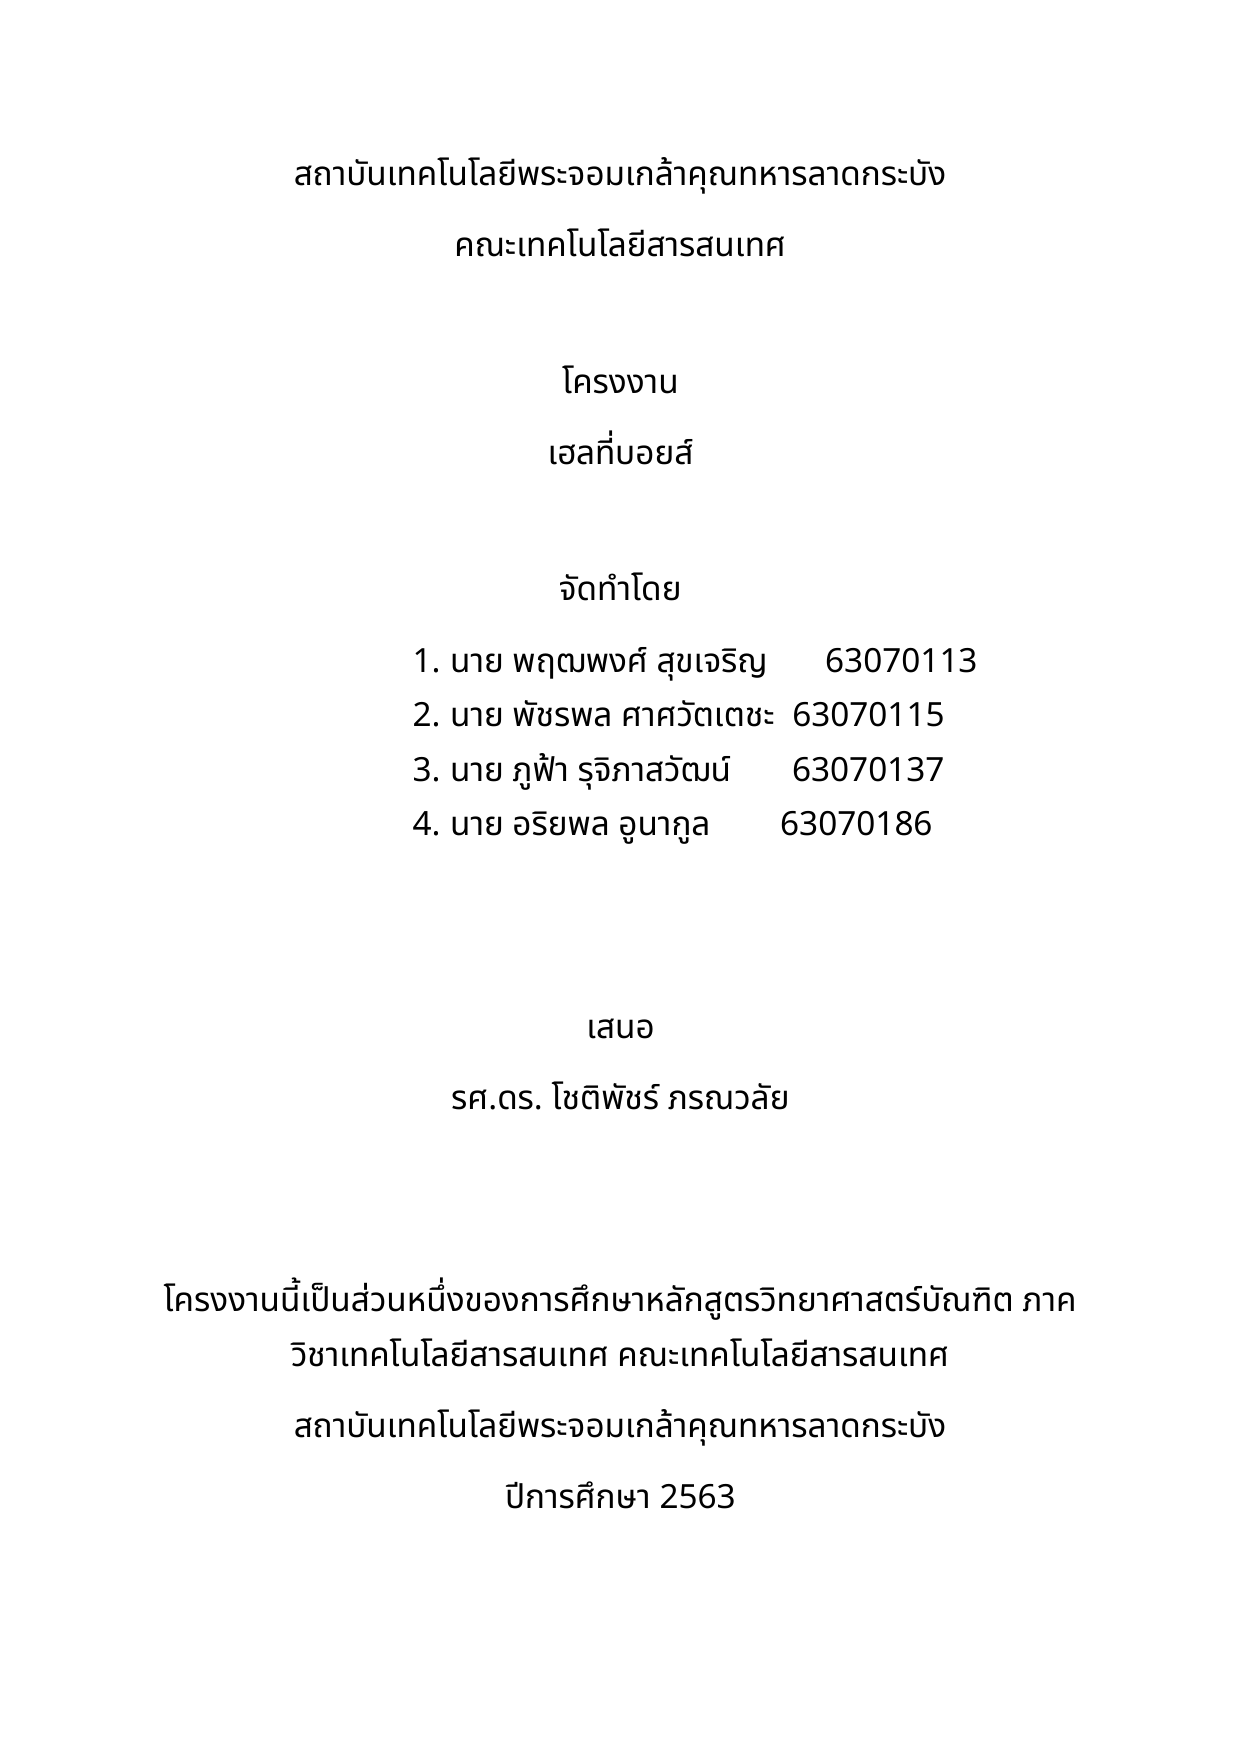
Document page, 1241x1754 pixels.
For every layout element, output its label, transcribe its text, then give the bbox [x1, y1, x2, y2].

list นาย อริยพล อูนากูล 63070186 [412, 800, 1090, 851]
text โครงงานนี้เป็นส่วนหนึ่งของการศึกษาหลักสูตรวิทยาศาสตร์บัณฑิต ภาควิชาเทคโนโลยีสารสนเทศ คณะเทคโนโลยีสารสนเทศ [150, 1276, 1090, 1381]
text รศ.ดร. โชติพัชร์ ภรณวลัย [150, 1074, 1090, 1124]
text เสนอ [150, 1003, 1090, 1053]
list นาย พัชรพล ศาศวัตเตชะ 63070115 [412, 691, 1090, 742]
text สถาบันเทคโนโลยีพระจอมเกล้าคุณทหารลาดกระบัง [150, 150, 1090, 200]
list นาย ภูฟ้า รุจิภาสวัฒน์ 63070137 [412, 746, 1090, 796]
list นาย พฤฒพงศ์ สุขเจริญ 63070113 [412, 636, 1090, 687]
text สถาบันเทคโนโลยีพระจอมเกล้าคุณทหารลาดกระบัง [150, 1402, 1090, 1452]
text คณะเทคโนโลยีสารสนเทศ [150, 221, 1090, 271]
text เฮลที่บอยส์ [150, 429, 1090, 479]
text จัดทำโดย [150, 565, 1090, 616]
text ปีการศึกษา 2563 [150, 1473, 1090, 1523]
text โครงงาน [150, 358, 1090, 408]
